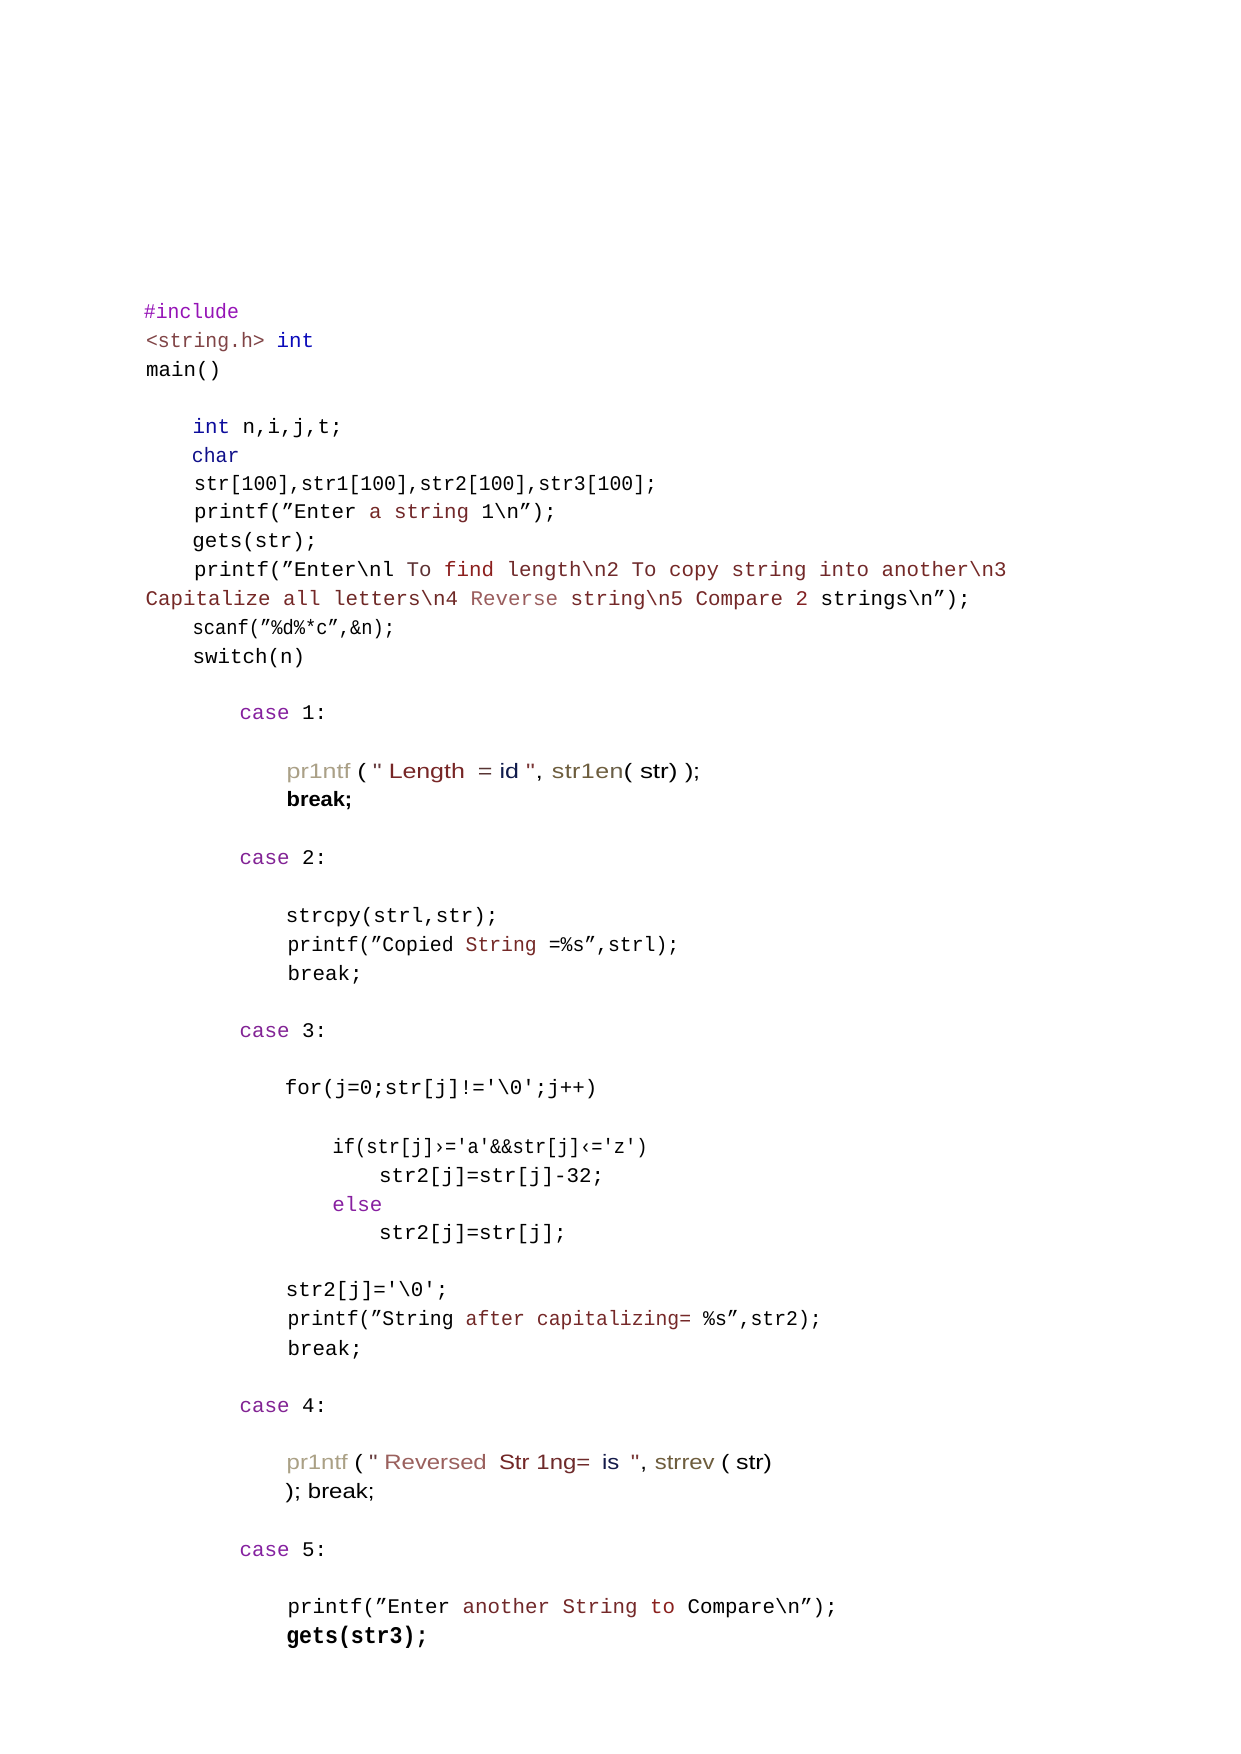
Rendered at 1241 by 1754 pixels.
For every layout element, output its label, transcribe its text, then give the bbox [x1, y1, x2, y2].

text for(j=0;str[j]!='\0';j++) [284, 1077, 1105, 1101]
text case 1: [239, 702, 1105, 726]
text scanf(”%d%*c”,&n); switch(n) [192, 617, 419, 670]
text gets(str); [192, 530, 1105, 554]
subtitle gets(str3); [286, 1623, 1105, 1650]
text int n,i,j,t; [192, 416, 1105, 440]
text if(str[j]›='a'&&str[j]‹='z') str2[j]=str[j]-32; [332, 1136, 662, 1188]
text #include <string.h> int main() [144, 301, 366, 383]
subtitle break; [286, 787, 1105, 811]
text pr1ntf ( " Length = id ", str1en( str) ); [286, 758, 1105, 782]
text char str[100],str1[100],str2[100],str3[100]; printf(”Enter a string 1\n”); [192, 445, 710, 525]
text case 5: [239, 1539, 1105, 1563]
text strcpy(strl,str); [286, 904, 1105, 928]
text printf(”Copied String =%s”,strl); break; [287, 934, 743, 987]
text printf(”String after capitalizing= %s”,str2); break; [287, 1308, 842, 1361]
text case 2: [239, 847, 1105, 871]
text case 3: [239, 1020, 1105, 1044]
text str2[j]=str[j]; [379, 1222, 1105, 1246]
text printf(”Enter another String to Compare\n”); [287, 1597, 1105, 1620]
text printf(”Enter\nl To find length\n2 To copy string into another\n3 Capitalize all letters\n4 Reverse string\n5 Compare 2 strings\n”); [145, 559, 1105, 612]
text str2[j]='\0'; [286, 1279, 1105, 1303]
text pr1ntf ( " Reversed Str 1ng= is ", strrev ( str) ); break; [285, 1450, 779, 1503]
text else [332, 1194, 1105, 1216]
text case 4: [239, 1395, 1105, 1418]
